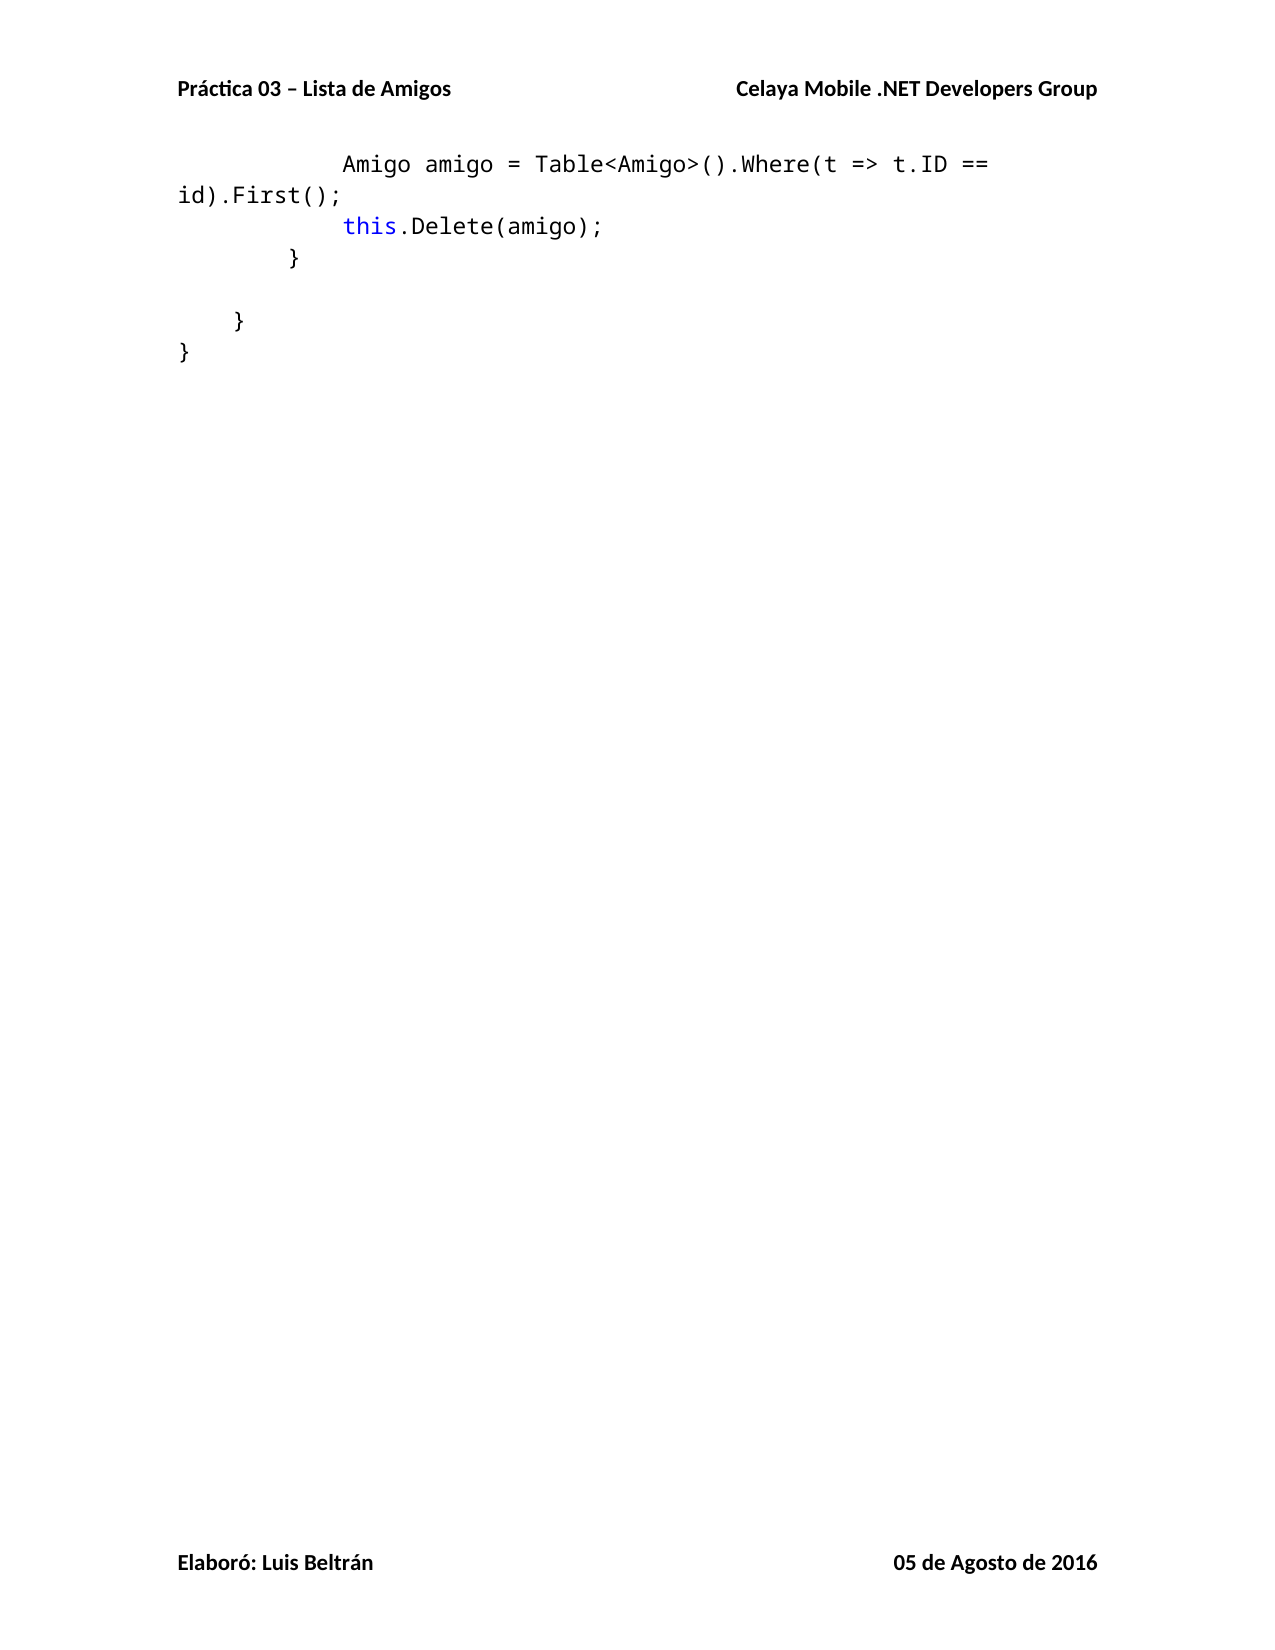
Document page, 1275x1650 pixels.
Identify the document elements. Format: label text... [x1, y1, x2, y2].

text this.Delete(amigo); [177, 210, 1098, 241]
text } [177, 241, 1098, 273]
text } [177, 304, 1098, 335]
text Amigo amigo = Table<Amigo>().Where(t => t.ID == id).First(); [177, 148, 1098, 210]
text } [177, 335, 1098, 366]
